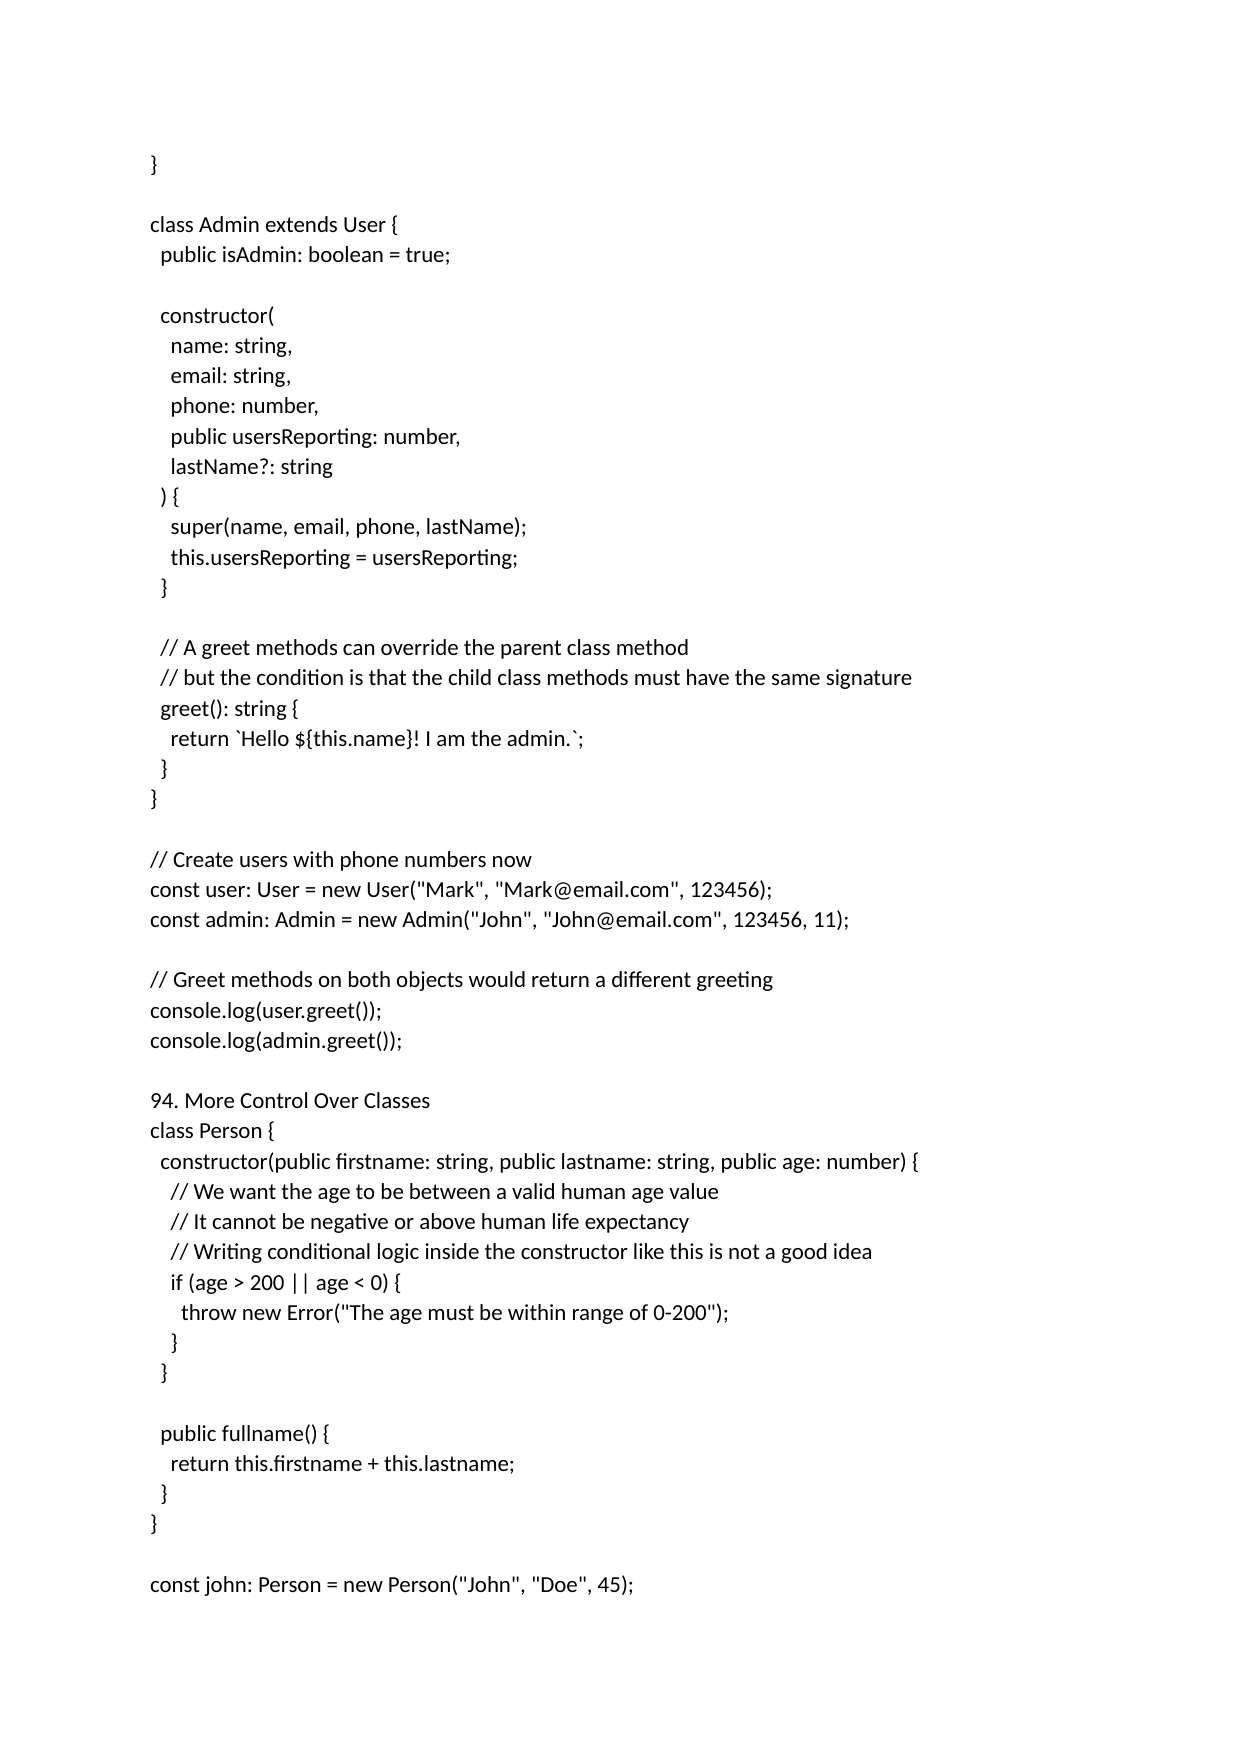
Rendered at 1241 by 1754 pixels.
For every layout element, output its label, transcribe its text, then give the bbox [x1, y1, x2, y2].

text } [150, 573, 1090, 601]
text // We want the age to be between a valid human age value [150, 1177, 1090, 1205]
text const admin: Admin = new Admin("John", "John@email.com", 123456, 11); [150, 905, 1090, 933]
text greet(): string { [150, 694, 1090, 722]
text constructor( [150, 301, 1090, 329]
text this.usersReporting = usersReporting; [150, 543, 1090, 571]
text const user: User = new User("Mark", "Mark@email.com", 123456); [150, 875, 1090, 903]
text public fullname() { [150, 1419, 1090, 1447]
text } [150, 150, 1090, 178]
text lastName?: string [150, 452, 1090, 480]
text class Admin extends User { [150, 210, 1090, 238]
text throw new Error("The age must be within range of 0-200"); [150, 1298, 1090, 1326]
text const john: Person = new Person("John", "Doe", 45); [150, 1570, 1090, 1598]
text console.log(admin.greet()); [150, 1026, 1090, 1054]
text 94. More Control Over Classes [150, 1086, 1090, 1114]
text return `Hello ${this.name}! I am the admin.`; [150, 724, 1090, 752]
text ) { [150, 482, 1090, 510]
text return this.firstname + this.lastname; [150, 1449, 1090, 1477]
text // but the condition is that the child class methods must have the same signature [150, 663, 1090, 692]
text } [150, 784, 1090, 812]
text // Create users with phone numbers now [150, 845, 1090, 873]
text } [150, 1358, 1090, 1386]
text if (age > 200 || age < 0) { [150, 1268, 1090, 1296]
text phone: number, [150, 392, 1090, 420]
text // A greet methods can override the parent class method [150, 633, 1090, 661]
text // Writing conditional logic inside the constructor like this is not a good idea [150, 1237, 1090, 1266]
text public isAdmin: boolean = true; [150, 241, 1090, 269]
text } [150, 1479, 1090, 1507]
text public usersReporting: number, [150, 422, 1090, 450]
text } [150, 1328, 1090, 1356]
text constructor(public firstname: string, public lastname: string, public age: number) { [150, 1147, 1090, 1175]
text super(name, email, phone, lastName); [150, 512, 1090, 541]
text class Person { [150, 1117, 1090, 1145]
text console.log(user.greet()); [150, 996, 1090, 1024]
text } [150, 754, 1090, 782]
text // Greet methods on both objects would return a different greeting [150, 966, 1090, 994]
text email: string, [150, 361, 1090, 389]
text // It cannot be negative or above human life expectancy [150, 1207, 1090, 1235]
text name: string, [150, 331, 1090, 359]
text } [150, 1509, 1090, 1537]
